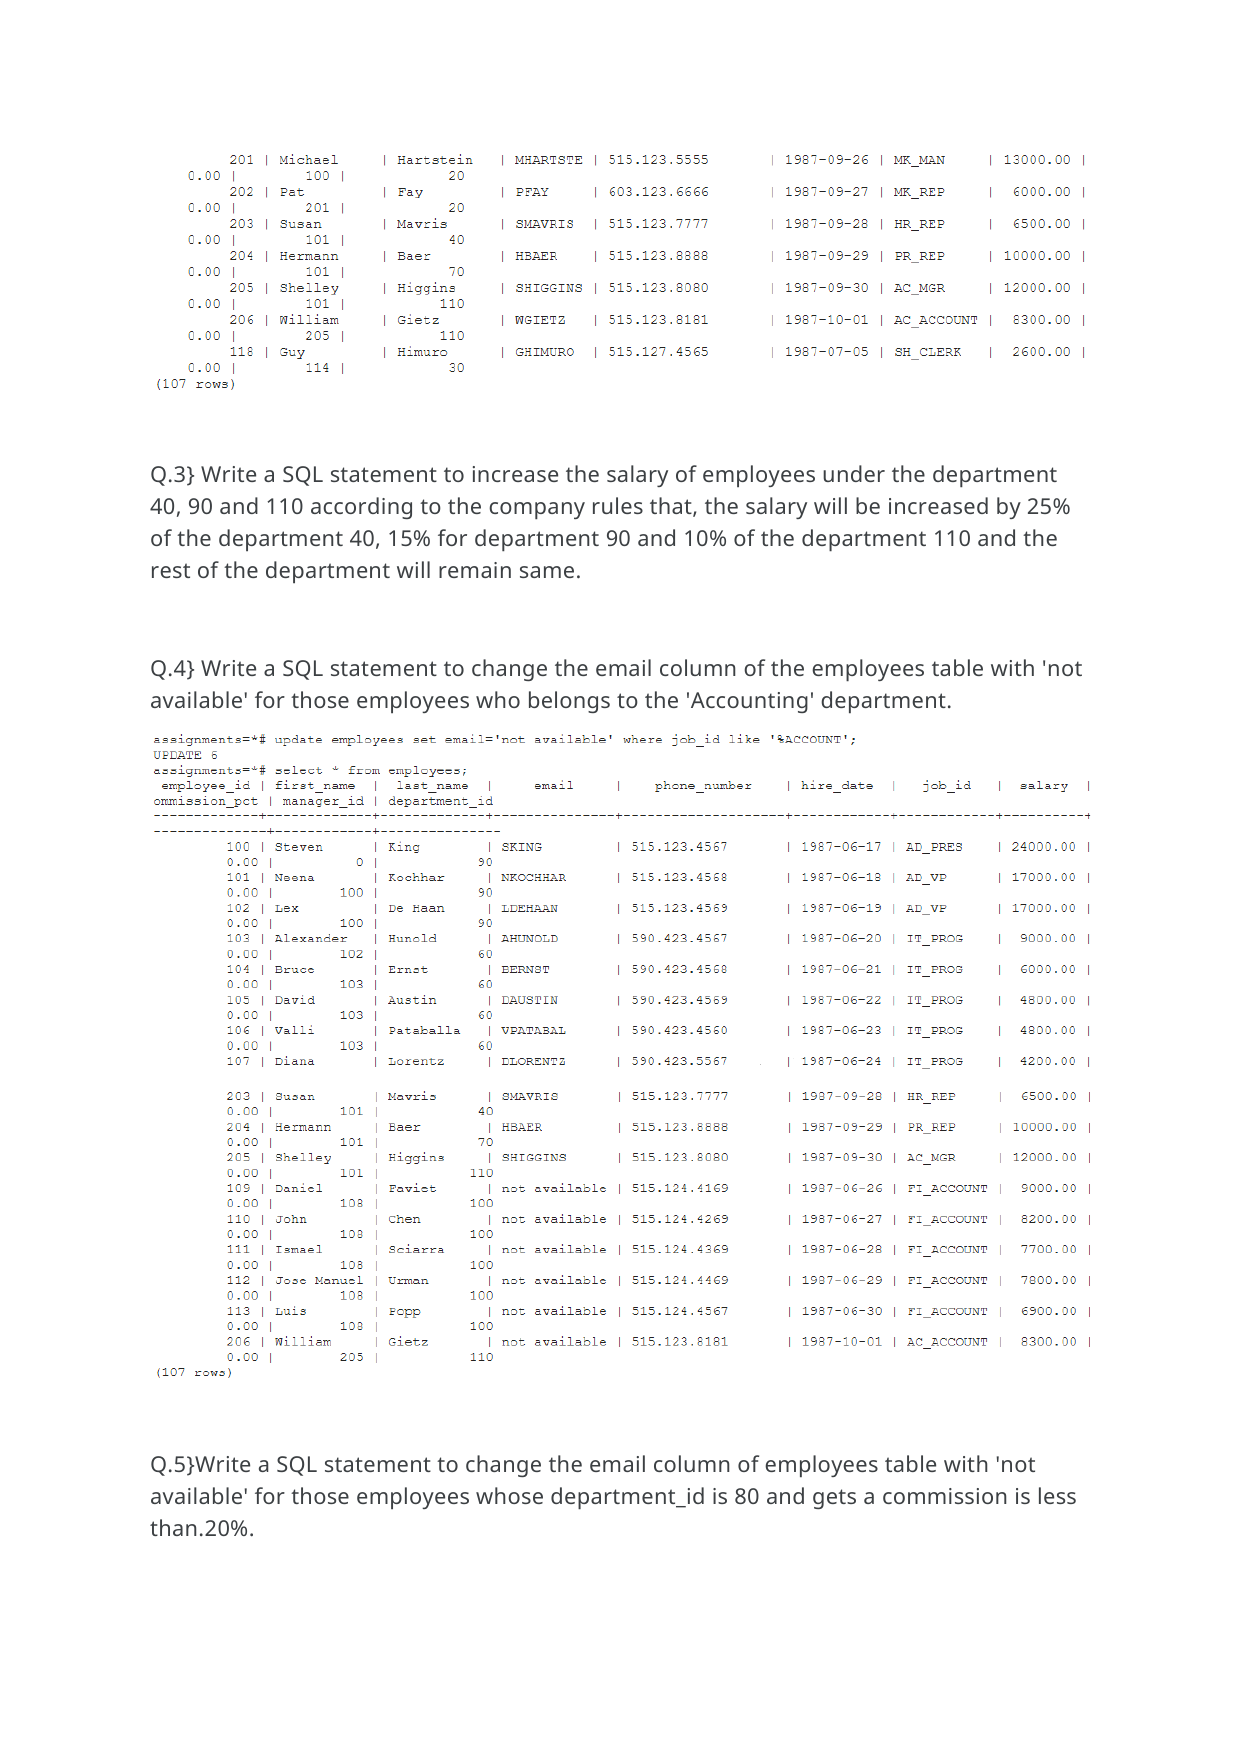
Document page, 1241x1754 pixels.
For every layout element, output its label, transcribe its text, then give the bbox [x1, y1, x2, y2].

text Q.5}Write a SQL statement to change the email column of employees table with 'not available' for those employees whose department_id is 80 and gets a commission is less than.20%. [150, 1449, 1090, 1543]
picture [150, 733, 1091, 1069]
text Q.4} Write a SQL statement to change the email column of the employees table with 'not available' for those employees who belongs to the 'Accounting' department. [150, 652, 1090, 714]
text Q.3} Write a SQL statement to increase the salary of employees under the department 40, 90 and 110 according to the company rules that, the salary will be increased by 25% of the department 40, 15% for department 90 and 10% of the department 110 and the rest of the department will remain same. [150, 459, 1090, 585]
picture [150, 150, 1091, 392]
picture [150, 1087, 1091, 1382]
